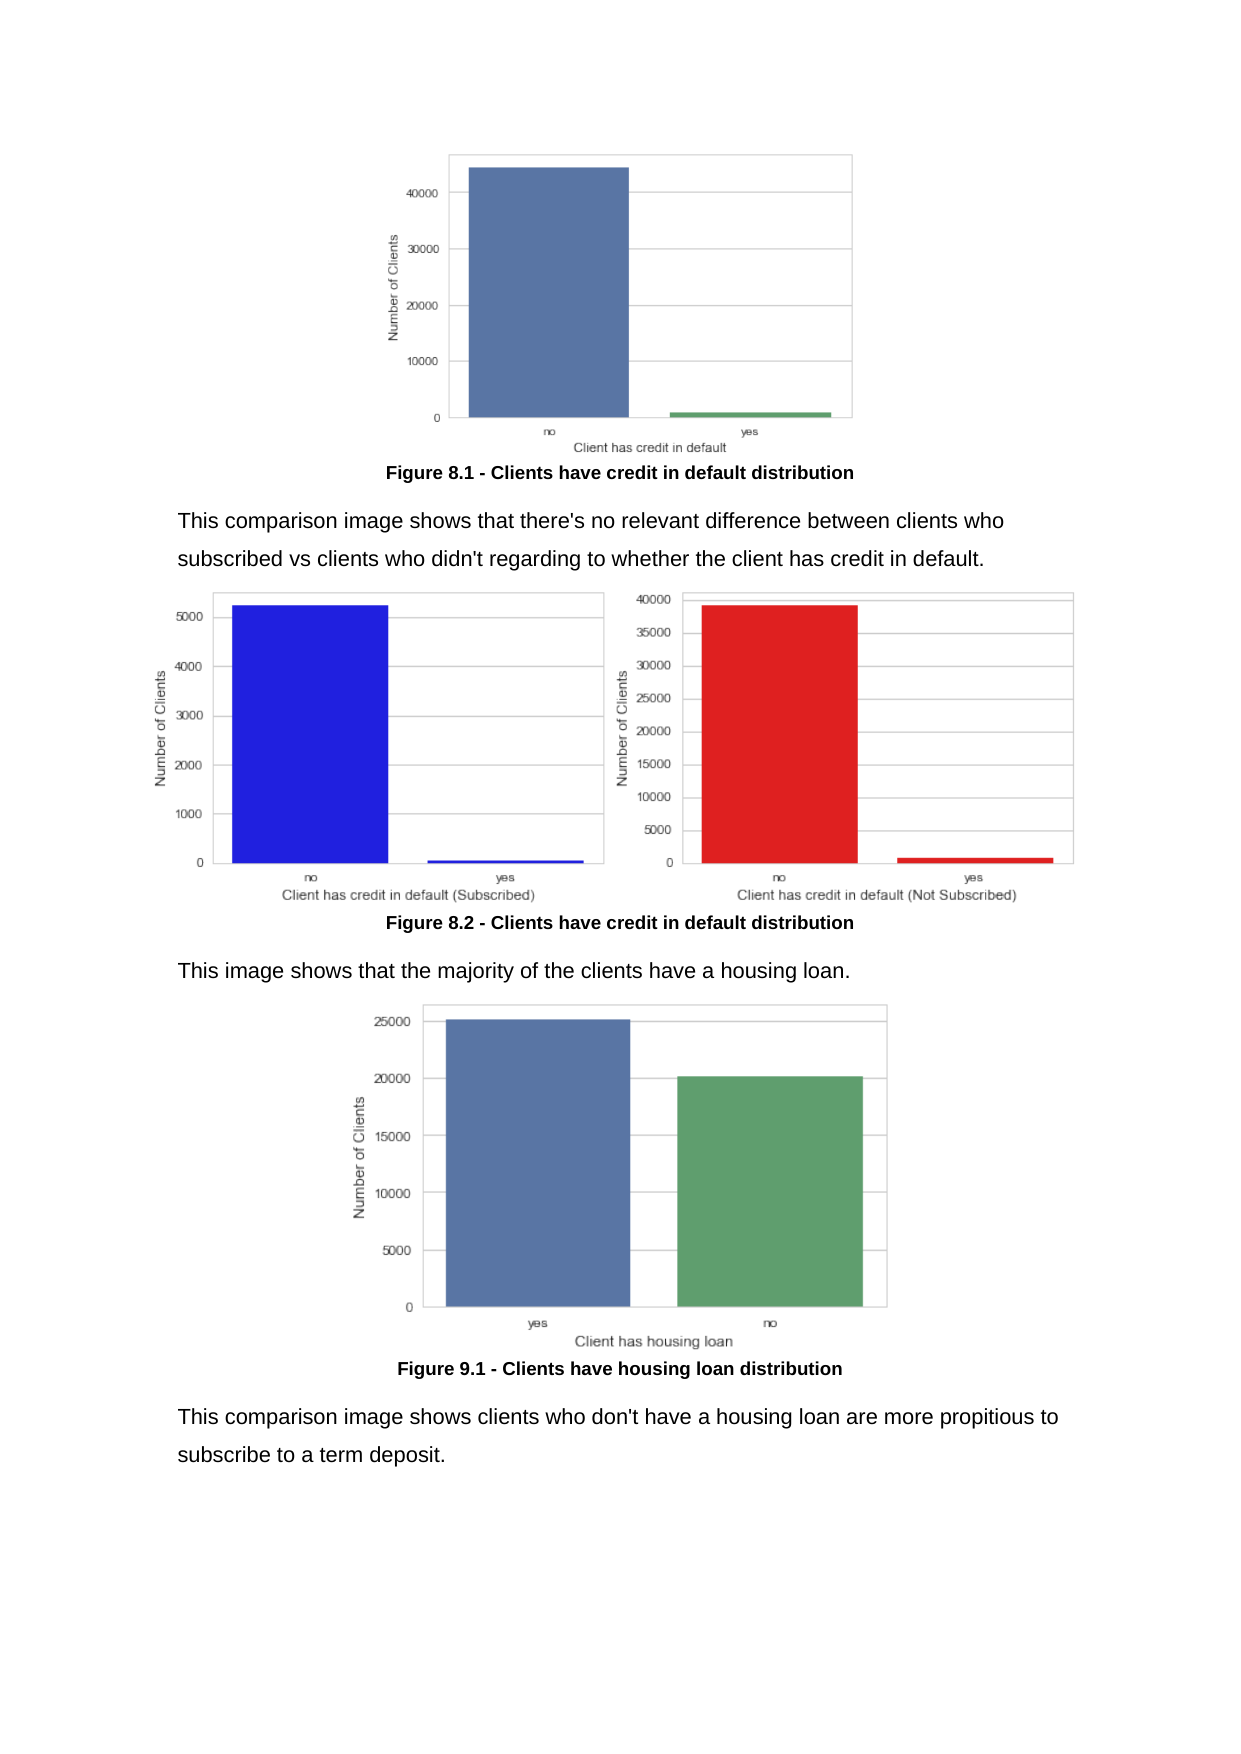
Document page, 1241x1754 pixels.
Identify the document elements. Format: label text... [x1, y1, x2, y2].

picture [345, 996, 895, 1358]
picture [147, 584, 1081, 912]
text This comparison image shows clients who don't have a housing loan are more propitious to subscribe to a term deposit. [177, 1404, 1063, 1467]
picture [381, 147, 859, 462]
text Figure 8.1 - Clients have credit in default distribution [177, 462, 1063, 483]
text This image shows that the majority of the clients have a housing loan. [177, 958, 1063, 983]
text Figure 8.2 - Clients have credit in default distribution [177, 912, 1063, 933]
text Figure 9.1 - Clients have housing loan distribution [177, 1357, 1063, 1379]
text This comparison image shows that there's no relevant difference between clients who subscribed vs clients who didn't regarding to whether the client has credit in default. [177, 508, 1063, 571]
